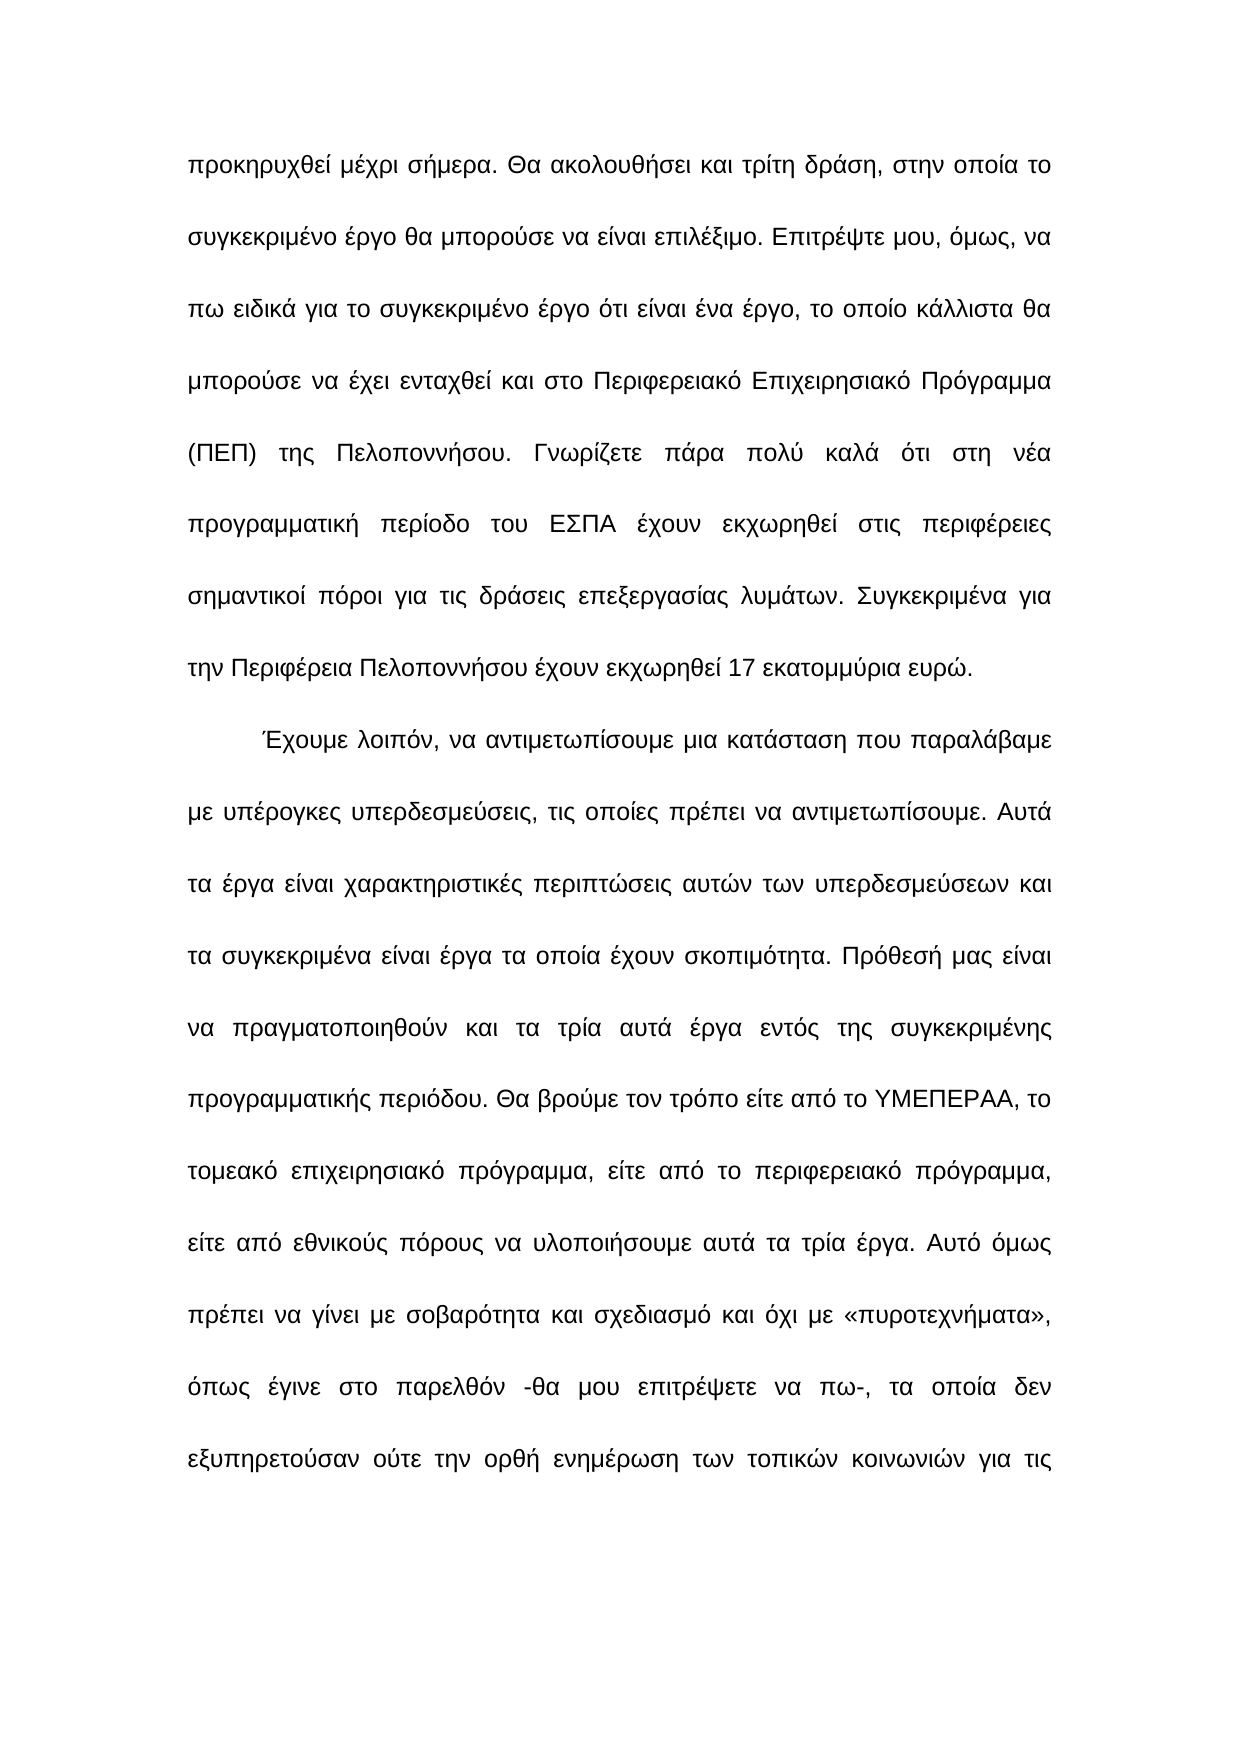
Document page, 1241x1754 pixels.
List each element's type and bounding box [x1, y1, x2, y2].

text [187, 725, 1053, 1472]
text [187, 150, 1053, 682]
